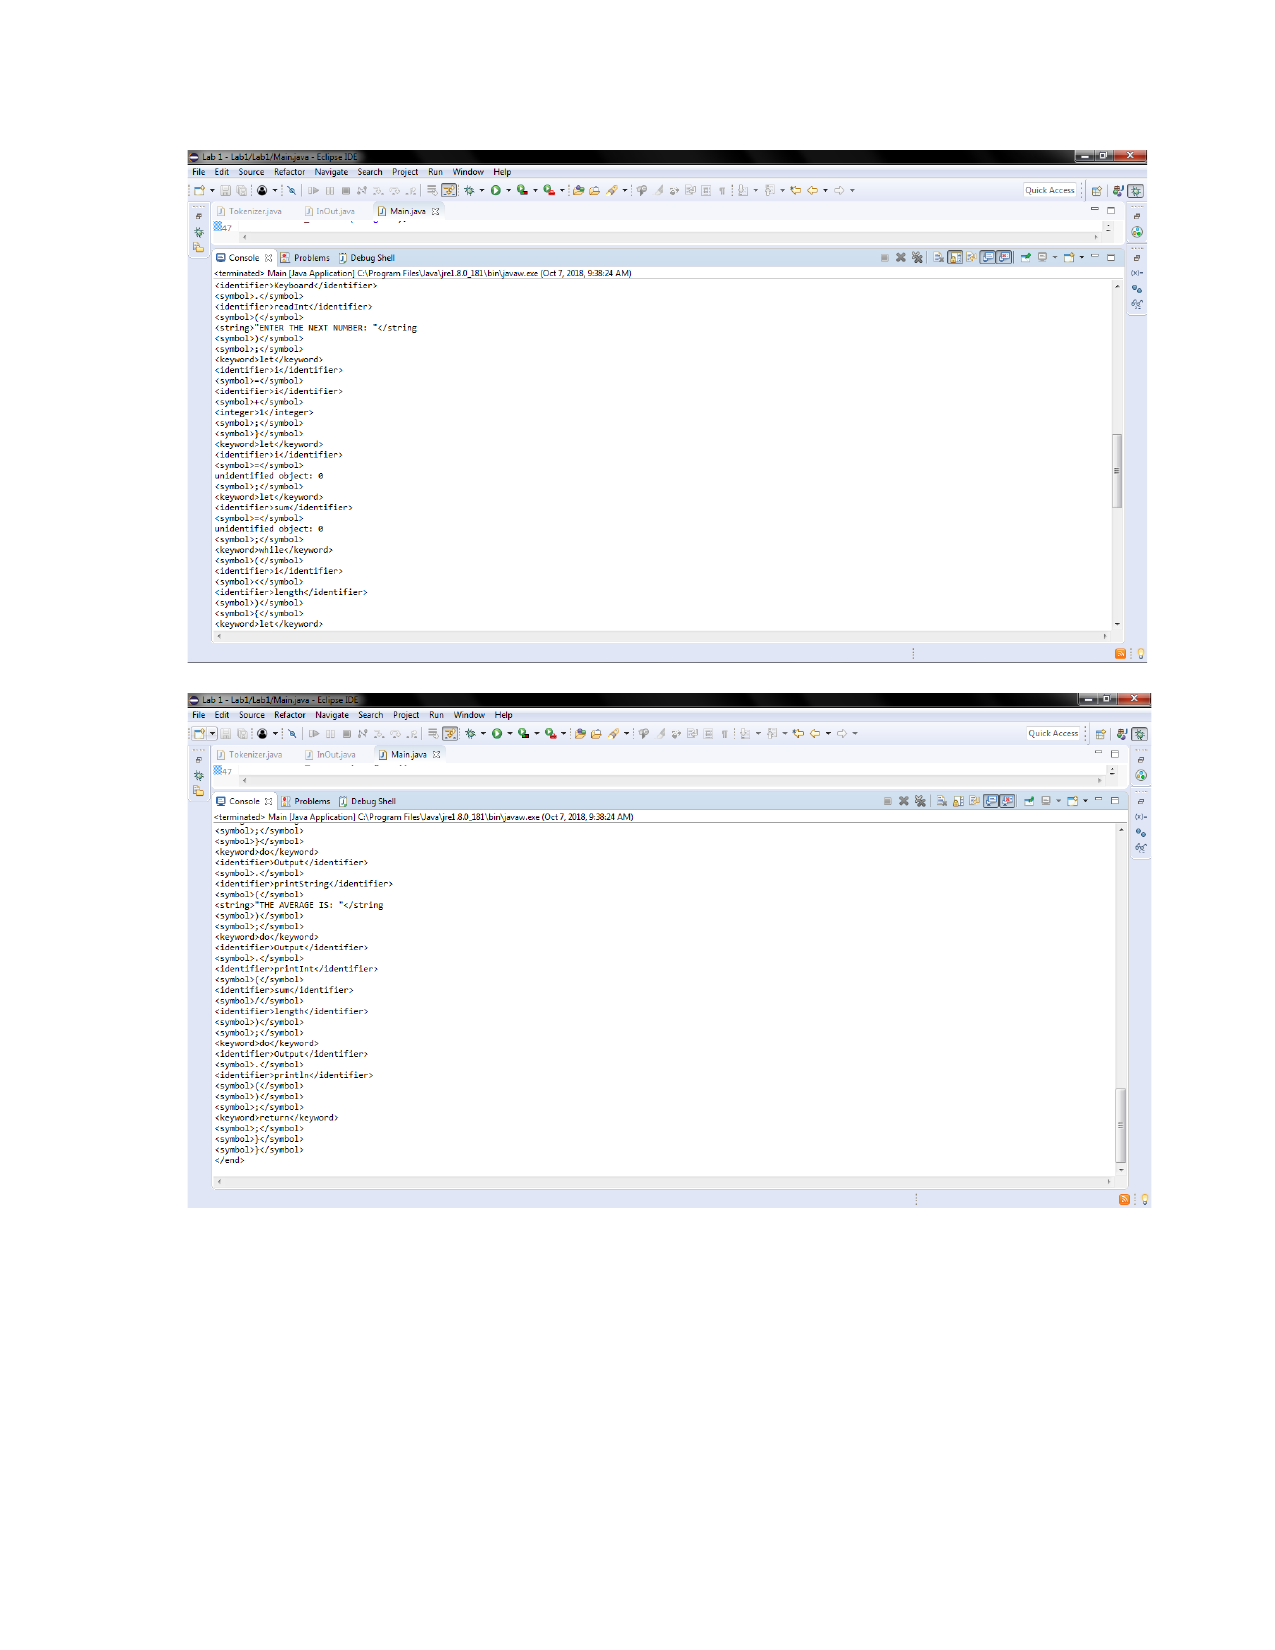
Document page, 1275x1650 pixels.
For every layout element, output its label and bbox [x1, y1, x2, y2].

picture [187, 693, 1152, 1208]
picture [187, 150, 1148, 663]
